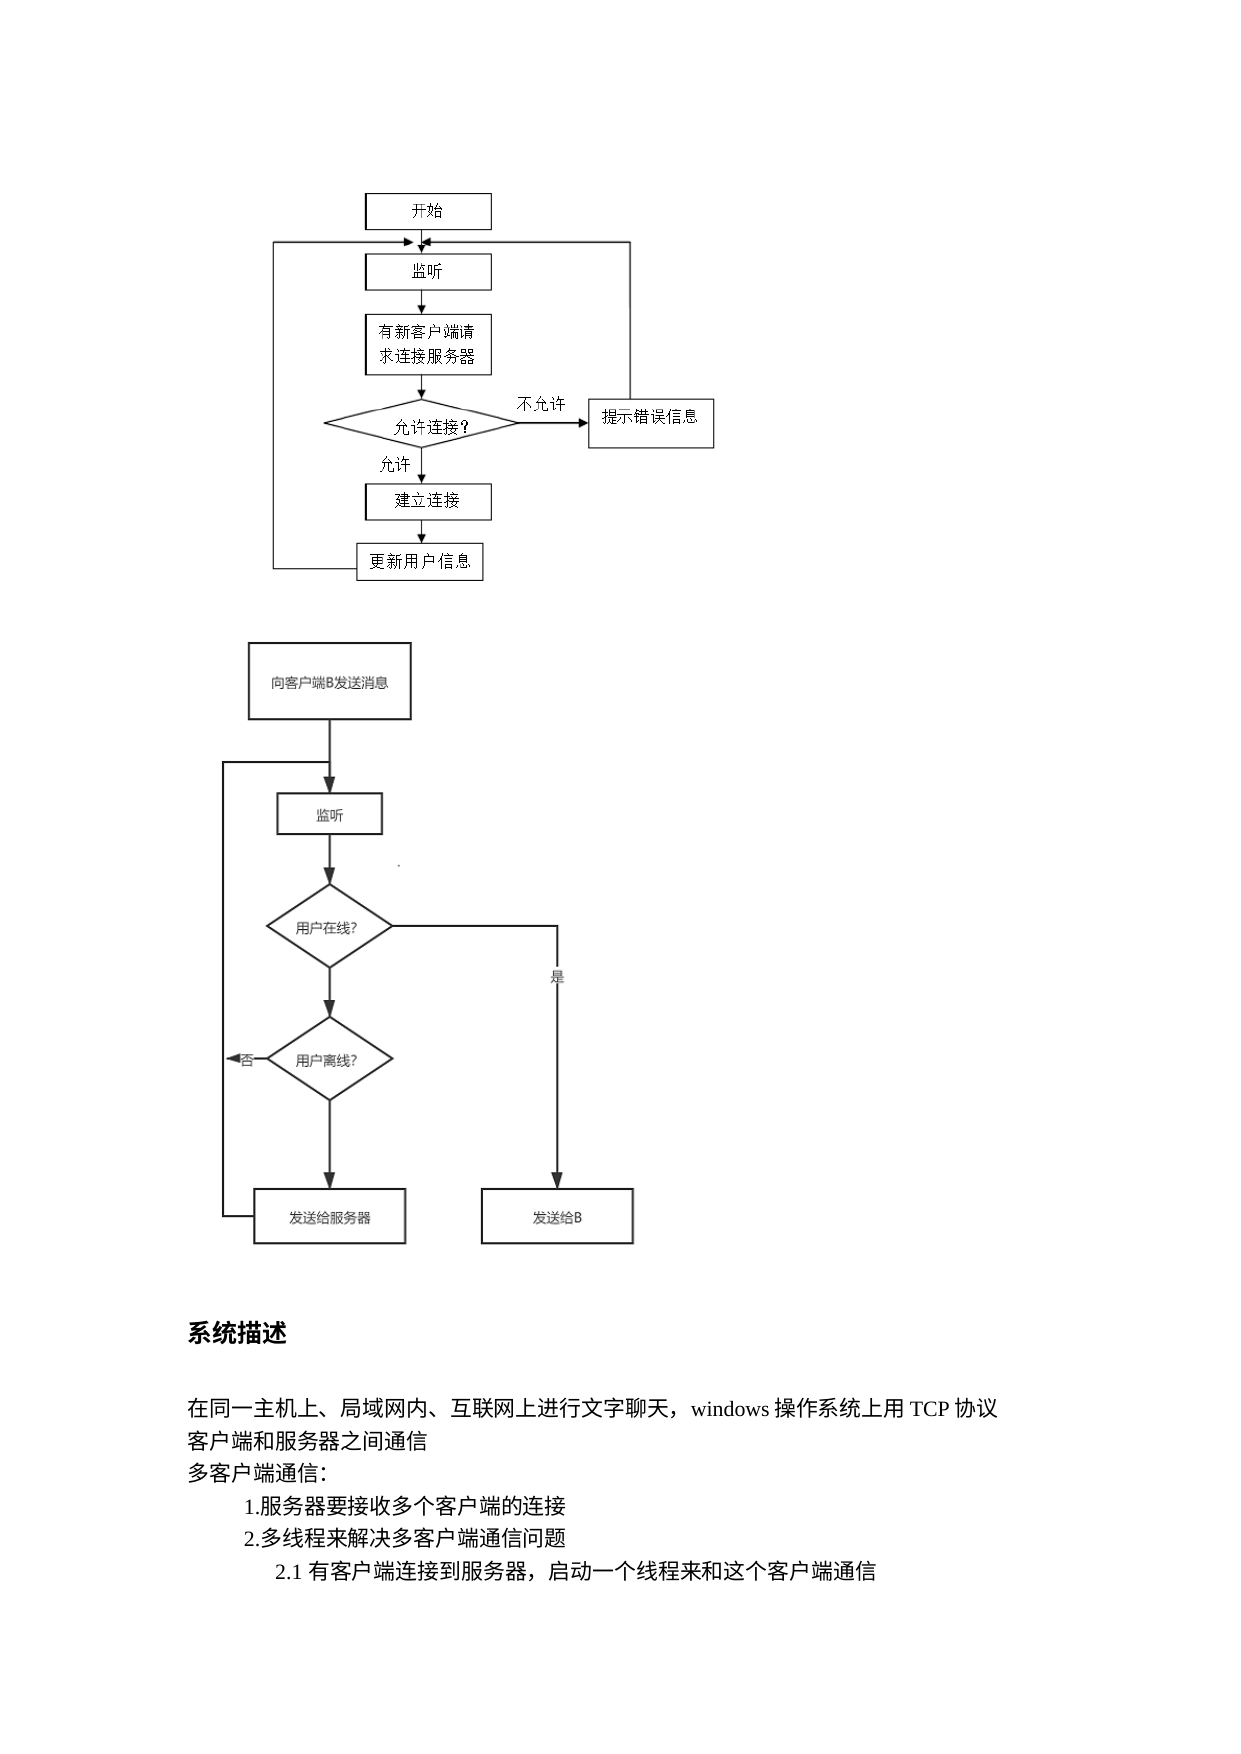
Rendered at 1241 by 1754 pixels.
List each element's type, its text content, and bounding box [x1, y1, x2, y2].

text 1.服务器要接收多个客户端的连接 [187, 1488, 1053, 1521]
text 多客户端通信： [187, 1456, 1053, 1488]
text 客户端和服务器之间通信 [187, 1423, 1053, 1456]
text 2.多线程来解决多客户端通信问题 [187, 1521, 1053, 1553]
subtitle 系统描述 [187, 1299, 1053, 1364]
picture [198, 618, 649, 1260]
text 在同一主机上、局域网内、互联网上进行文字聊天，windows操作系统上用TCP协议 [187, 1391, 1053, 1423]
picture [188, 164, 734, 614]
text 2.1 有客户端连接到服务器，启动一个线程来和这个客户端通信 [187, 1553, 1053, 1586]
